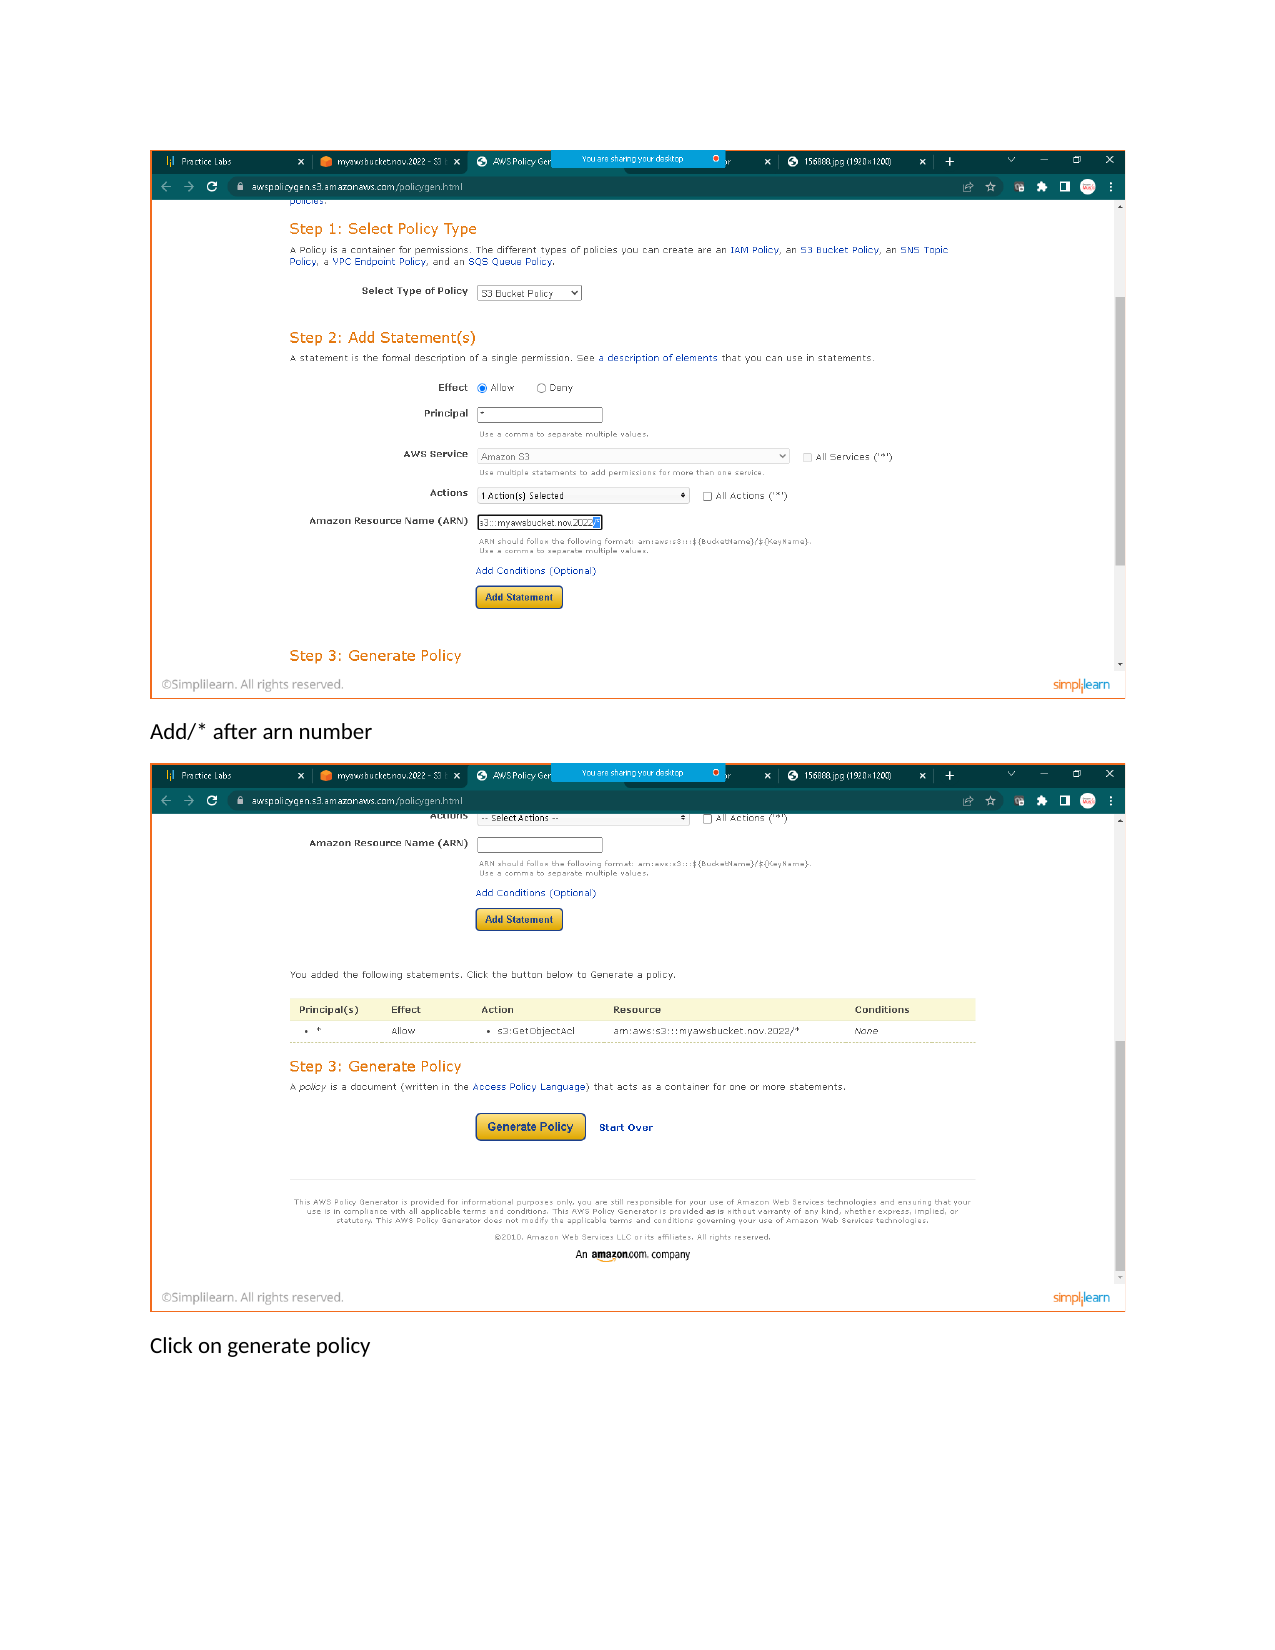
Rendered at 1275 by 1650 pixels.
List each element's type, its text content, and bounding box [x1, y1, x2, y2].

picture [150, 150, 1125, 699]
picture [150, 763, 1125, 1312]
text Add/* after arn number [150, 717, 1125, 745]
text Click on generate policy [150, 1331, 1125, 1359]
